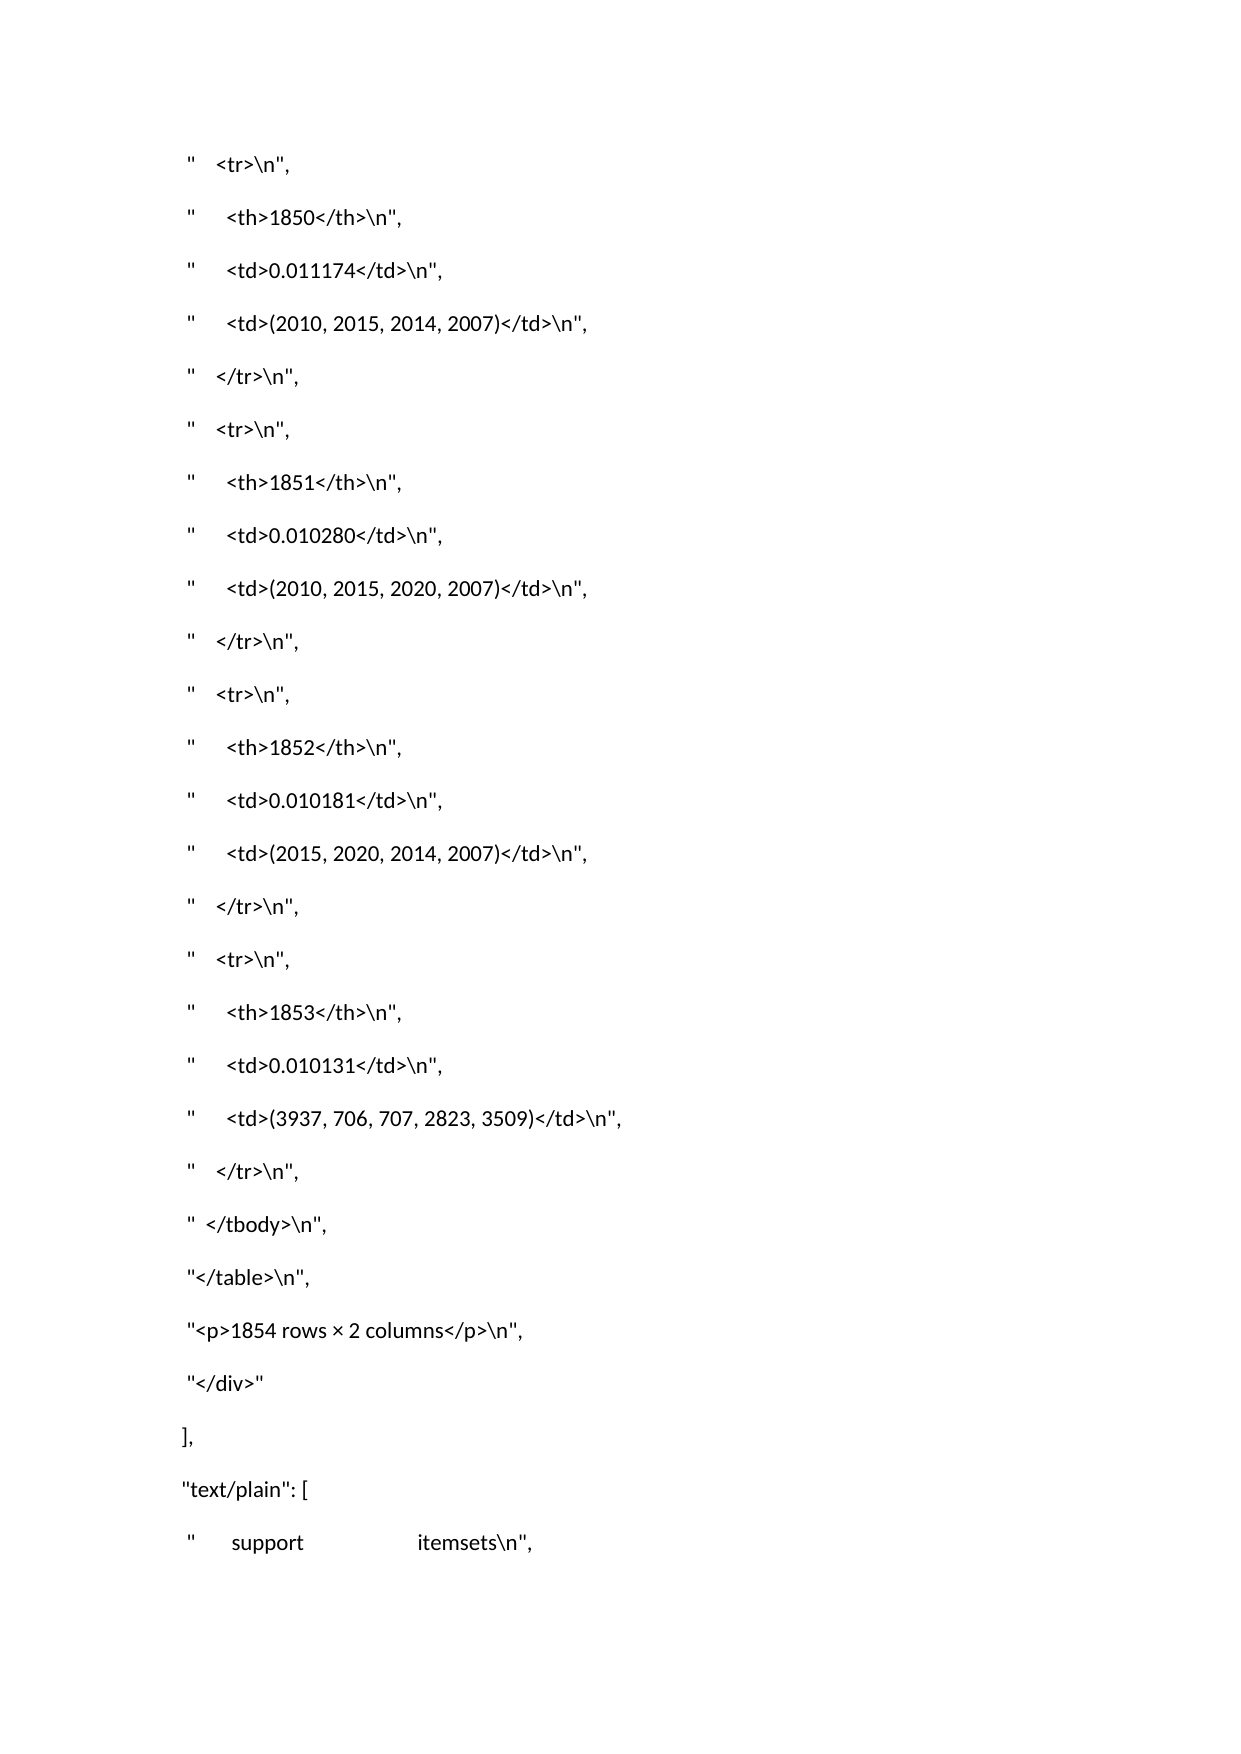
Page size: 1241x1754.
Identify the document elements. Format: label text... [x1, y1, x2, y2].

text " support itemsets\n", [150, 1528, 1090, 1557]
text ], [150, 1422, 1090, 1451]
text " <td>(2010, 2015, 2020, 2007)</td>\n", [150, 574, 1090, 602]
text " <tr>\n", [150, 680, 1090, 708]
text " </tr>\n", [150, 627, 1090, 655]
text " <th>1850</th>\n", [150, 203, 1090, 231]
text " <td>0.010181</td>\n", [150, 786, 1090, 814]
text " </tr>\n", [150, 1157, 1090, 1185]
text " <th>1852</th>\n", [150, 733, 1090, 761]
text "</table>\n", [150, 1263, 1090, 1291]
text "text/plain": [ [150, 1476, 1090, 1503]
text " <tr>\n", [150, 945, 1090, 973]
text " <td>0.010131</td>\n", [150, 1051, 1090, 1079]
text "</div>" [150, 1369, 1090, 1397]
text " <tr>\n", [150, 415, 1090, 443]
text " <td>0.010280</td>\n", [150, 521, 1090, 549]
text " </tr>\n", [150, 362, 1090, 390]
text " <td>(2015, 2020, 2014, 2007)</td>\n", [150, 839, 1090, 867]
text " <td>(2010, 2015, 2014, 2007)</td>\n", [150, 309, 1090, 337]
text " <td>(3937, 706, 707, 2823, 3509)</td>\n", [150, 1104, 1090, 1132]
text " <tr>\n", [150, 150, 1090, 178]
text " <td>0.011174</td>\n", [150, 256, 1090, 284]
text "<p>1854 rows × 2 columns</p>\n", [150, 1316, 1090, 1344]
text " <th>1853</th>\n", [150, 998, 1090, 1026]
text " <th>1851</th>\n", [150, 468, 1090, 496]
text " </tbody>\n", [150, 1210, 1090, 1238]
text " </tr>\n", [150, 892, 1090, 920]
